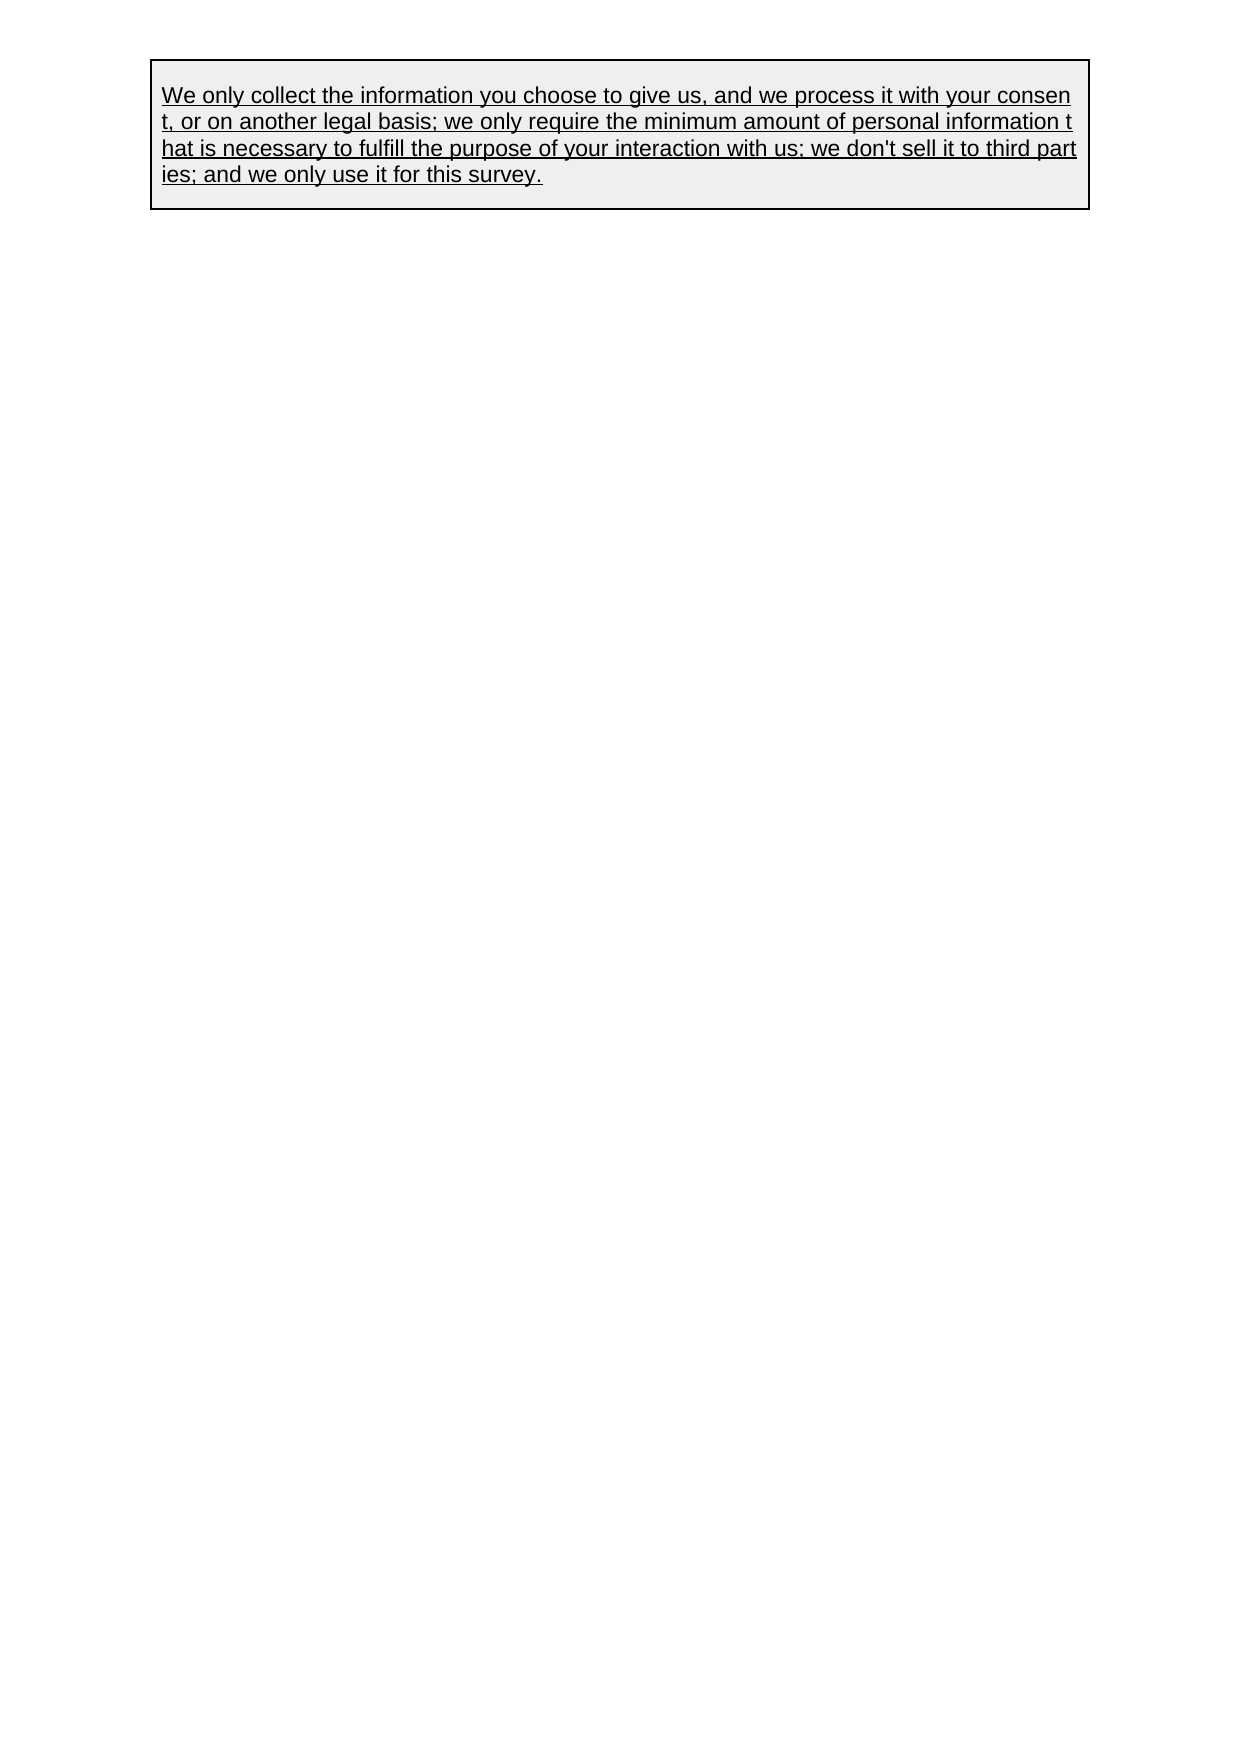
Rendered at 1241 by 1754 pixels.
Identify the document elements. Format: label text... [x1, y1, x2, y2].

table_cell We only collect the information you choose to give us, and we process it with your consent, or on another legal basis; we only require the minimum amount of personal information that is necessary to fulfill the purpose of your interaction with us; we don't sell it to third parties; and we only use it for this survey. [152, 61, 1088, 208]
